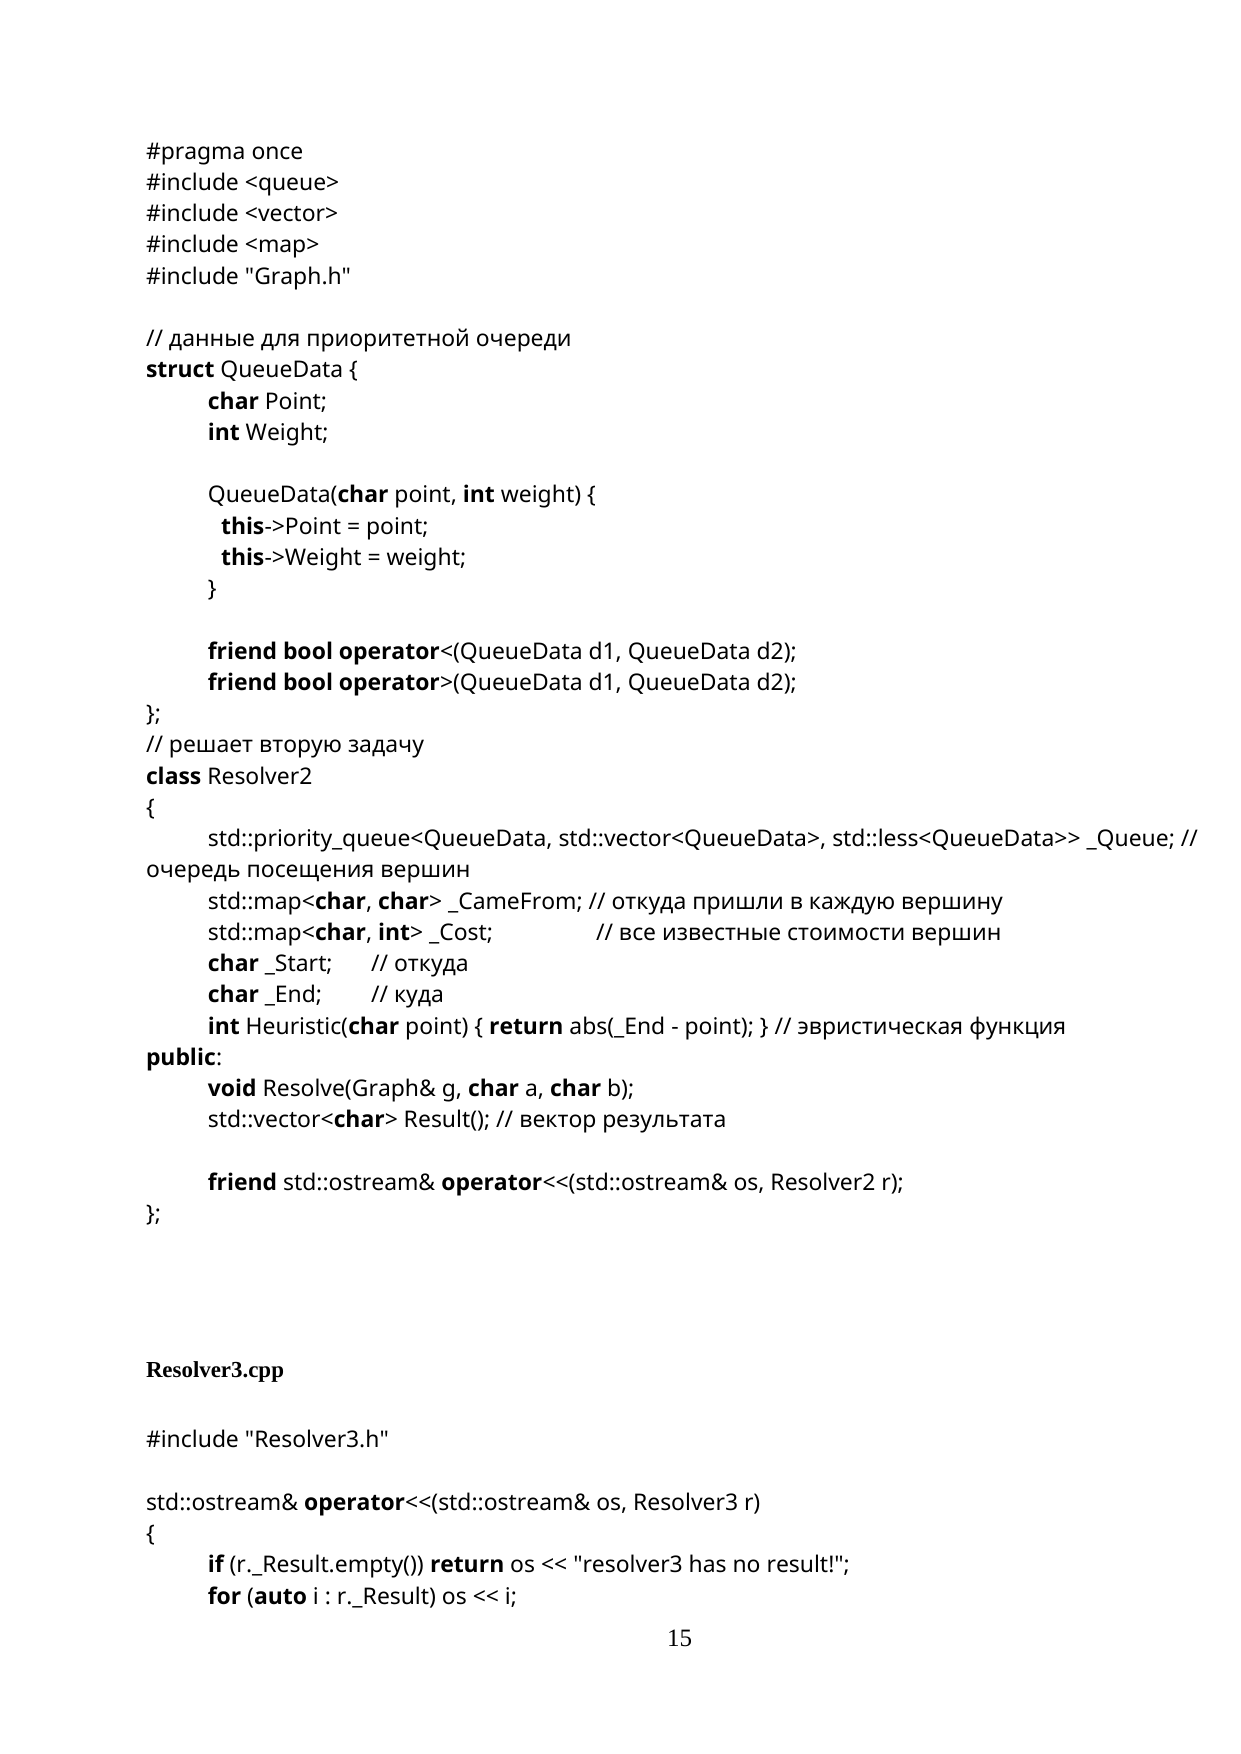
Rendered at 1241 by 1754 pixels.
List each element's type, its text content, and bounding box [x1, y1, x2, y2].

text } [146, 572, 1205, 603]
text QueueData(char point, int weight) { [146, 478, 1205, 510]
text // решает вторую задачу [146, 728, 1205, 760]
text #include "Resolver3.h" [146, 1423, 1205, 1455]
text if (r._Result.empty()) return os << "resolver3 has no result!"; [146, 1548, 1205, 1580]
text public: [146, 1041, 1205, 1072]
text // данные для приоритетной очереди [146, 322, 1205, 353]
text class Resolver2 [146, 760, 1205, 791]
text std::map<char, int> _Cost; // все известные стоимости вершин [146, 916, 1205, 947]
text #pragma once [146, 135, 1205, 166]
text }; [146, 1197, 1205, 1228]
text char Point; [146, 385, 1205, 416]
text char _End; // куда [146, 978, 1205, 1010]
text void Resolve(Graph& g, char a, char b); [146, 1072, 1205, 1103]
text std::priority_queue<QueueData, std::vector<QueueData>, std::less<QueueData>> _Queue; // очередь посещения вершин [146, 822, 1205, 885]
text int Weight; [146, 416, 1205, 447]
text this->Weight = weight; [146, 541, 1205, 572]
text { [146, 1517, 1205, 1548]
text #include <vector> [146, 197, 1205, 228]
text #include <queue> [146, 166, 1205, 197]
text std::ostream& operator<<(std::ostream& os, Resolver3 r) [146, 1486, 1205, 1517]
text char _Start; // откуда [146, 947, 1205, 978]
text Resolver3.cpp [146, 1356, 1205, 1382]
text this->Point = point; [146, 510, 1205, 541]
text std::vector<char> Result(); // вектор результата [146, 1103, 1205, 1135]
text { [146, 791, 1205, 822]
text #include <map> [146, 228, 1205, 260]
text friend std::ostream& operator<<(std::ostream& os, Resolver2 r); [146, 1166, 1205, 1197]
text #include "Graph.h" [146, 260, 1205, 291]
text std::map<char, char> _CameFrom; // откуда пришли в каждую вершину [146, 885, 1205, 916]
text int Heuristic(char point) { return abs(_End - point); } // эвристическая функция [146, 1010, 1205, 1041]
text }; [146, 697, 1205, 728]
text struct QueueData { [146, 353, 1205, 385]
text friend bool operator<(QueueData d1, QueueData d2); [146, 635, 1205, 666]
text for (auto i : r._Result) os << i; [146, 1580, 1205, 1611]
text friend bool operator>(QueueData d1, QueueData d2); [146, 666, 1205, 697]
